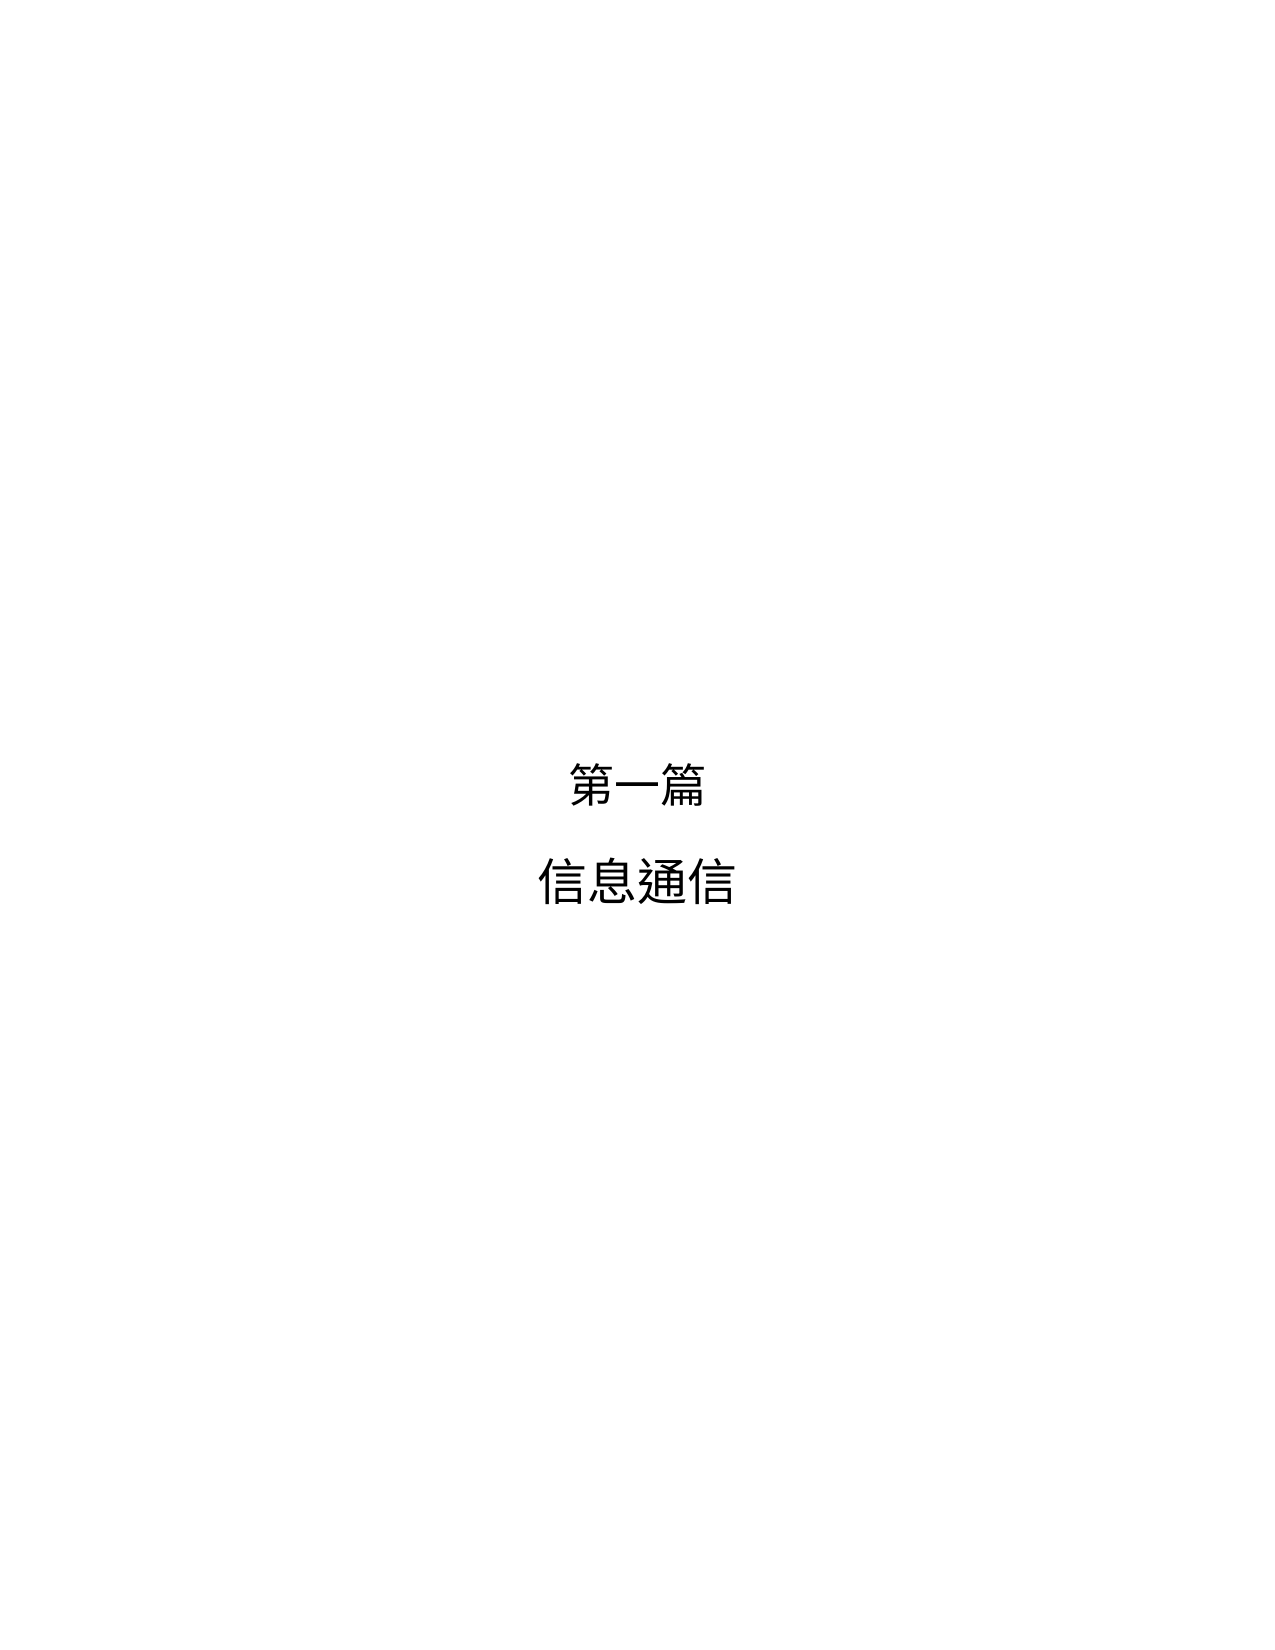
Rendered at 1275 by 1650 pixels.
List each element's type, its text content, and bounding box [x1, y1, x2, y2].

text 信息通信 [187, 847, 1087, 915]
text 第一篇 [187, 754, 1087, 816]
